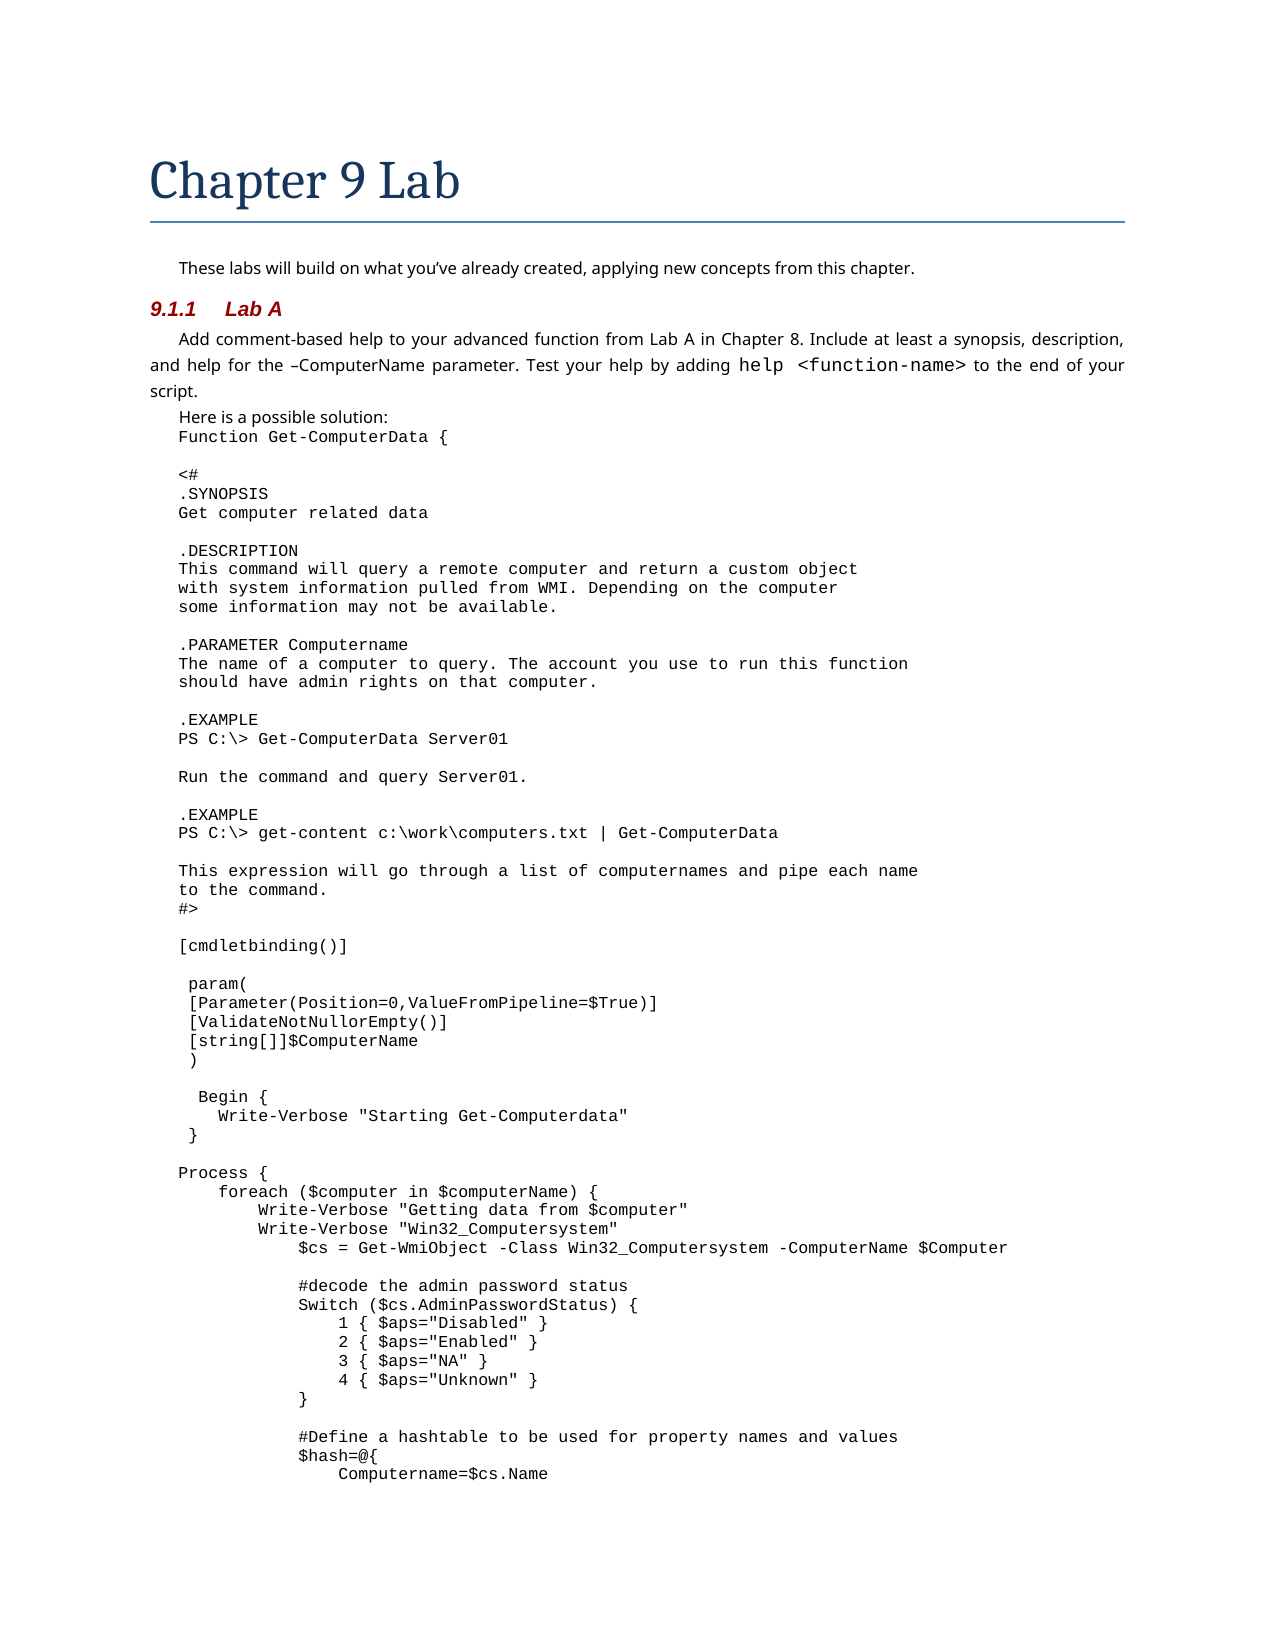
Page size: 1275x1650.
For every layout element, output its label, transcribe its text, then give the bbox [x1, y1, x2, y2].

text .EXAMPLE [178, 712, 1125, 731]
text These labs will build on what you’ve already created, applying new concepts from this chapter. [150, 254, 1125, 280]
text Process { [178, 1164, 1125, 1183]
text ) [178, 1051, 1125, 1070]
text with system information pulled from WMI. Depending on the computer [178, 580, 1125, 599]
text This command will query a remote computer and return a custom object [178, 561, 1125, 580]
text should have admin rights on that computer. [178, 674, 1125, 693]
text [cmdletbinding()] [178, 938, 1125, 957]
text .SYNOPSIS [178, 486, 1125, 504]
text param( [178, 976, 1125, 994]
text PS C:\> Get-ComputerData Server01 [178, 731, 1125, 749]
text Add comment-based help to your advanced function from Lab A in Chapter 8. Include at least a synopsis, description, and help for the –ComputerName parameter. Test your help by adding help <function-name> to the end of your script. [150, 325, 1125, 403]
text Write-Verbose "Getting data from $computer" [178, 1202, 1125, 1221]
text Function Get-ComputerData { [178, 429, 1125, 448]
text [string[]]$ComputerName [178, 1032, 1125, 1051]
text [ValidateNotNullorEmpty()] [178, 1013, 1125, 1032]
text } [178, 1127, 1125, 1145]
text .PARAMETER Computername [178, 636, 1125, 655]
text #Define a hashtable to be used for property names and values [178, 1428, 1125, 1447]
text Switch ($cs.AdminPasswordStatus) { [178, 1296, 1125, 1315]
text .EXAMPLE [178, 806, 1125, 825]
text foreach ($computer in $computerName) { [178, 1183, 1125, 1202]
text 3 { $aps="NA" } [178, 1353, 1125, 1372]
text <# [178, 467, 1125, 486]
text #decode the admin password status [178, 1277, 1125, 1296]
title Chapter 9 Lab [150, 150, 1125, 221]
text } [178, 1391, 1125, 1409]
text Begin { [178, 1089, 1125, 1108]
text $cs = Get-WmiObject -Class Win32_Computersystem -ComputerName $Computer [178, 1240, 1125, 1258]
text Lab A [150, 297, 1125, 321]
text This expression will go through a list of computernames and pipe each name [178, 863, 1125, 881]
text Write-Verbose "Starting Get-Computerdata" [178, 1108, 1125, 1127]
text 1 { $aps="Disabled" } [178, 1315, 1125, 1334]
text Get computer related data [178, 504, 1125, 523]
text 2 { $aps="Enabled" } [178, 1334, 1125, 1353]
text some information may not be available. [178, 599, 1125, 617]
text Run the command and query Server01. [178, 768, 1125, 787]
text PS C:\> get-content c:\work\computers.txt | Get-ComputerData [178, 825, 1125, 844]
text Here is a possible solution: [150, 403, 1125, 429]
text The name of a computer to query. The account you use to run this function [178, 655, 1125, 674]
text Write-Verbose "Win32_Computersystem" [178, 1221, 1125, 1240]
text .DESCRIPTION [178, 542, 1125, 561]
text [Parameter(Position=0,ValueFromPipeline=$True)] [178, 994, 1125, 1013]
text Computername=$cs.Name [178, 1466, 1125, 1485]
text 4 { $aps="Unknown" } [178, 1372, 1125, 1391]
text #> [178, 900, 1125, 919]
text $hash=@{ [178, 1447, 1125, 1466]
text to the command. [178, 881, 1125, 900]
